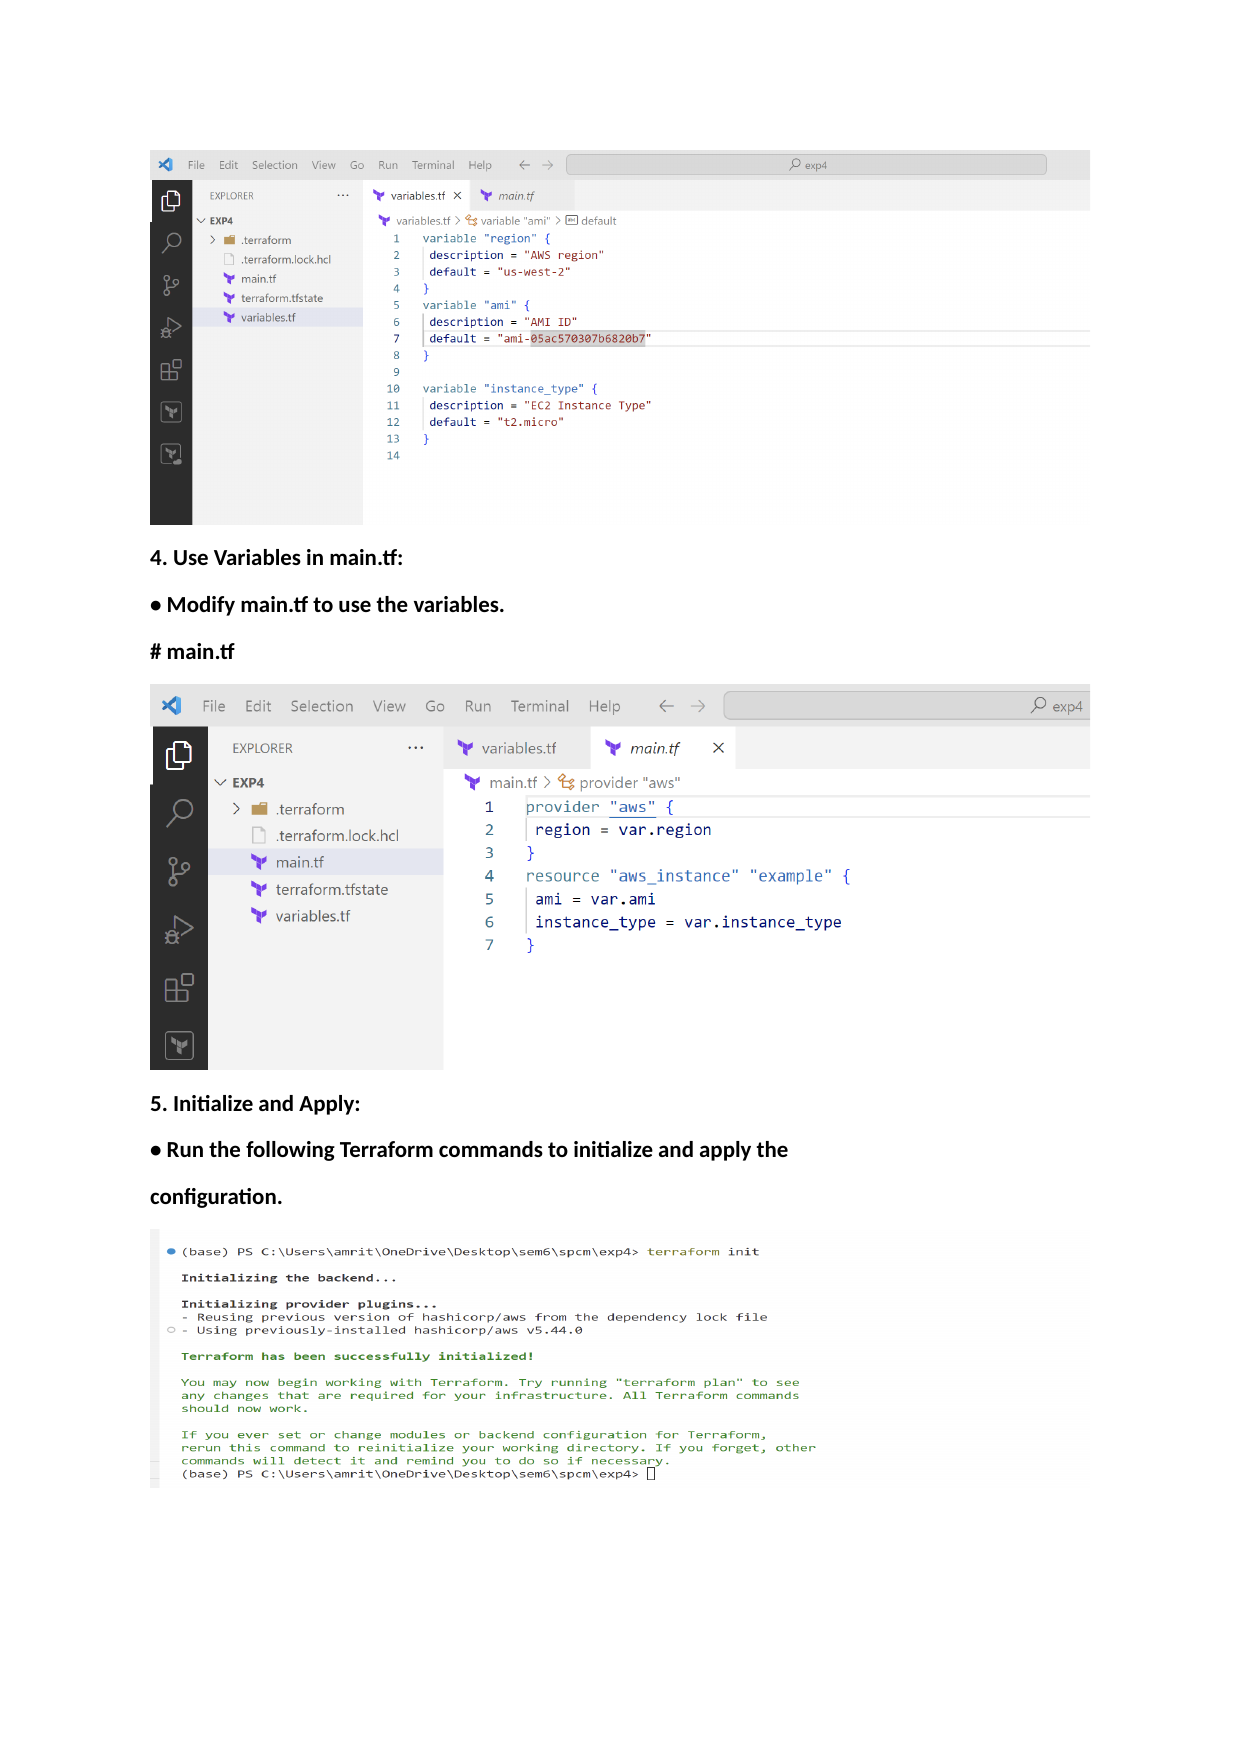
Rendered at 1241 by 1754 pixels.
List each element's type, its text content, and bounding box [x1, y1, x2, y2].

text 5. Initialize and Apply: [150, 1089, 1090, 1117]
text configuration. [150, 1182, 1090, 1211]
text # main.tf [150, 637, 1090, 665]
text • Modify main.tf to use the variables. [150, 590, 1090, 618]
text • Run the following Terraform commands to initialize and apply the [150, 1136, 1090, 1164]
picture [150, 684, 1091, 1070]
picture [150, 150, 1091, 525]
picture [150, 1229, 1091, 1488]
text 4. Use Variables in main.tf: [150, 543, 1090, 572]
